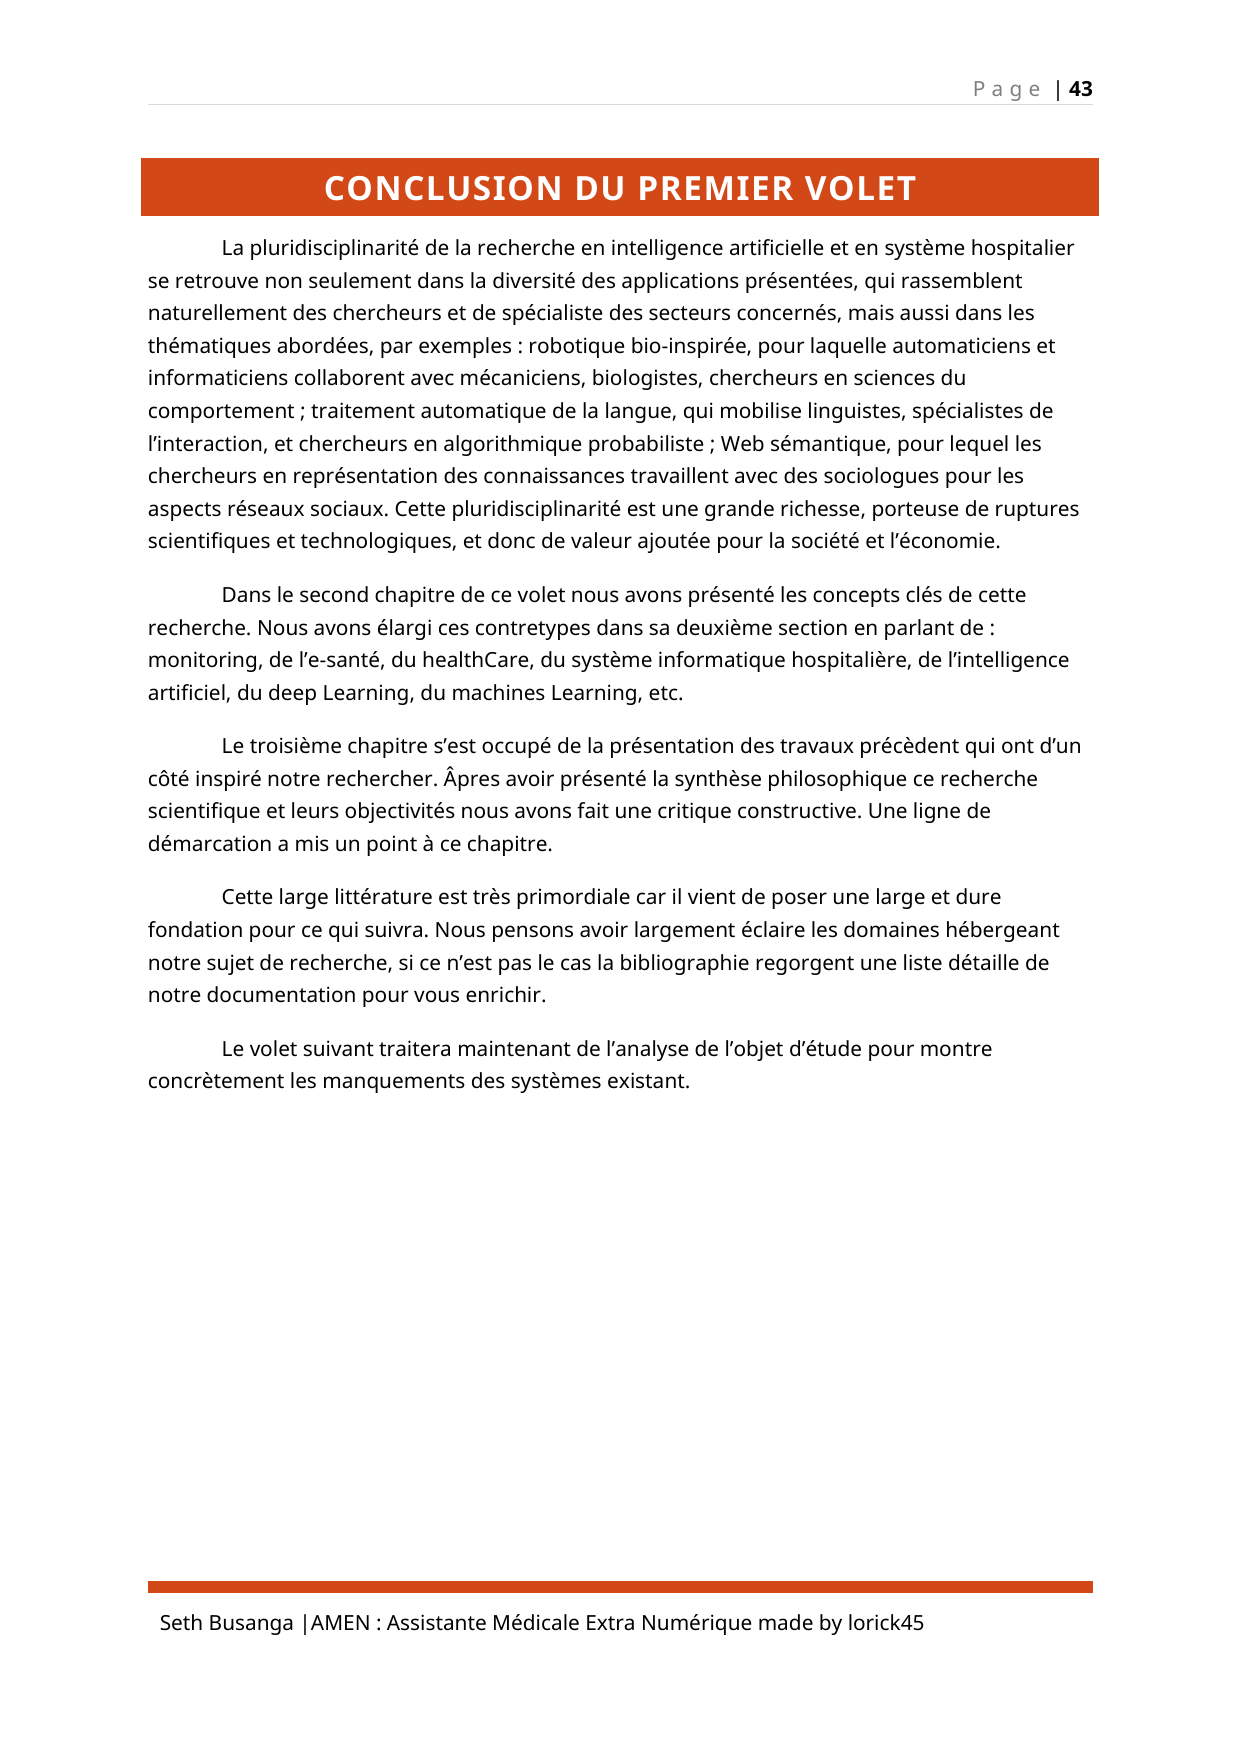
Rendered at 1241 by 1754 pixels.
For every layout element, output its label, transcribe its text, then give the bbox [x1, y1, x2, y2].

text Cette large littérature est très primordiale car il vient de poser une large et dure fondation pour ce qui suivra. Nous pensons avoir largement éclaire les domaines hébergeant notre sujet de recherche, si ce n’est pas le cas la bibliographie regorgent une liste détaille de notre documentation pour vous enrichir. [148, 882, 1093, 1009]
subtitle CONCLUSION DU PREMIER VOLET [148, 164, 1093, 210]
text Le troisième chapitre s’est occupé de la présentation des travaux précèdent qui ont d’un côté inspiré notre rechercher. Âpres avoir présenté la synthèse philosophique ce recherche scientifique et leurs objectivités nous avons fait une critique constructive. Une ligne de démarcation a mis un point à ce chapitre. [148, 731, 1093, 857]
text La pluridisciplinarité de la recherche en intelligence artificielle et en système hospitalier se retrouve non seulement dans la diversité des applications présentées, qui rassemblent naturellement des chercheurs et de spécialiste des secteurs concernés, mais aussi dans les thématiques abordées, par exemples : robotique bio-inspirée, pour laquelle automaticiens et informaticiens collaborent avec mécaniciens, biologistes, chercheurs en sciences du comportement ; traitement automatique de la langue, qui mobilise linguistes, spécialistes de l’interaction, et chercheurs en algorithmique probabiliste ; Web sémantique, pour lequel les chercheurs en représentation des connaissances travaillent avec des sociologues pour les aspects réseaux sociaux. Cette pluridisciplinarité est une grande richesse, porteuse de ruptures scientifiques et technologiques, et donc de valeur ajoutée pour la société et l’économie. [148, 233, 1093, 555]
text Dans le second chapitre de ce volet nous avons présenté les concepts clés de cette recherche. Nous avons élargi ces contretypes dans sa deuxième section en parlant de : monitoring, de l’e-santé, du healthCare, du système informatique hospitalière, de l’intelligence artificiel, du deep Learning, du machines Learning, etc. [148, 580, 1093, 706]
text Le volet suivant traitera maintenant de l’analyse de l’objet d’étude pour montre concrètement les manquements des systèmes existant. [148, 1034, 1093, 1095]
